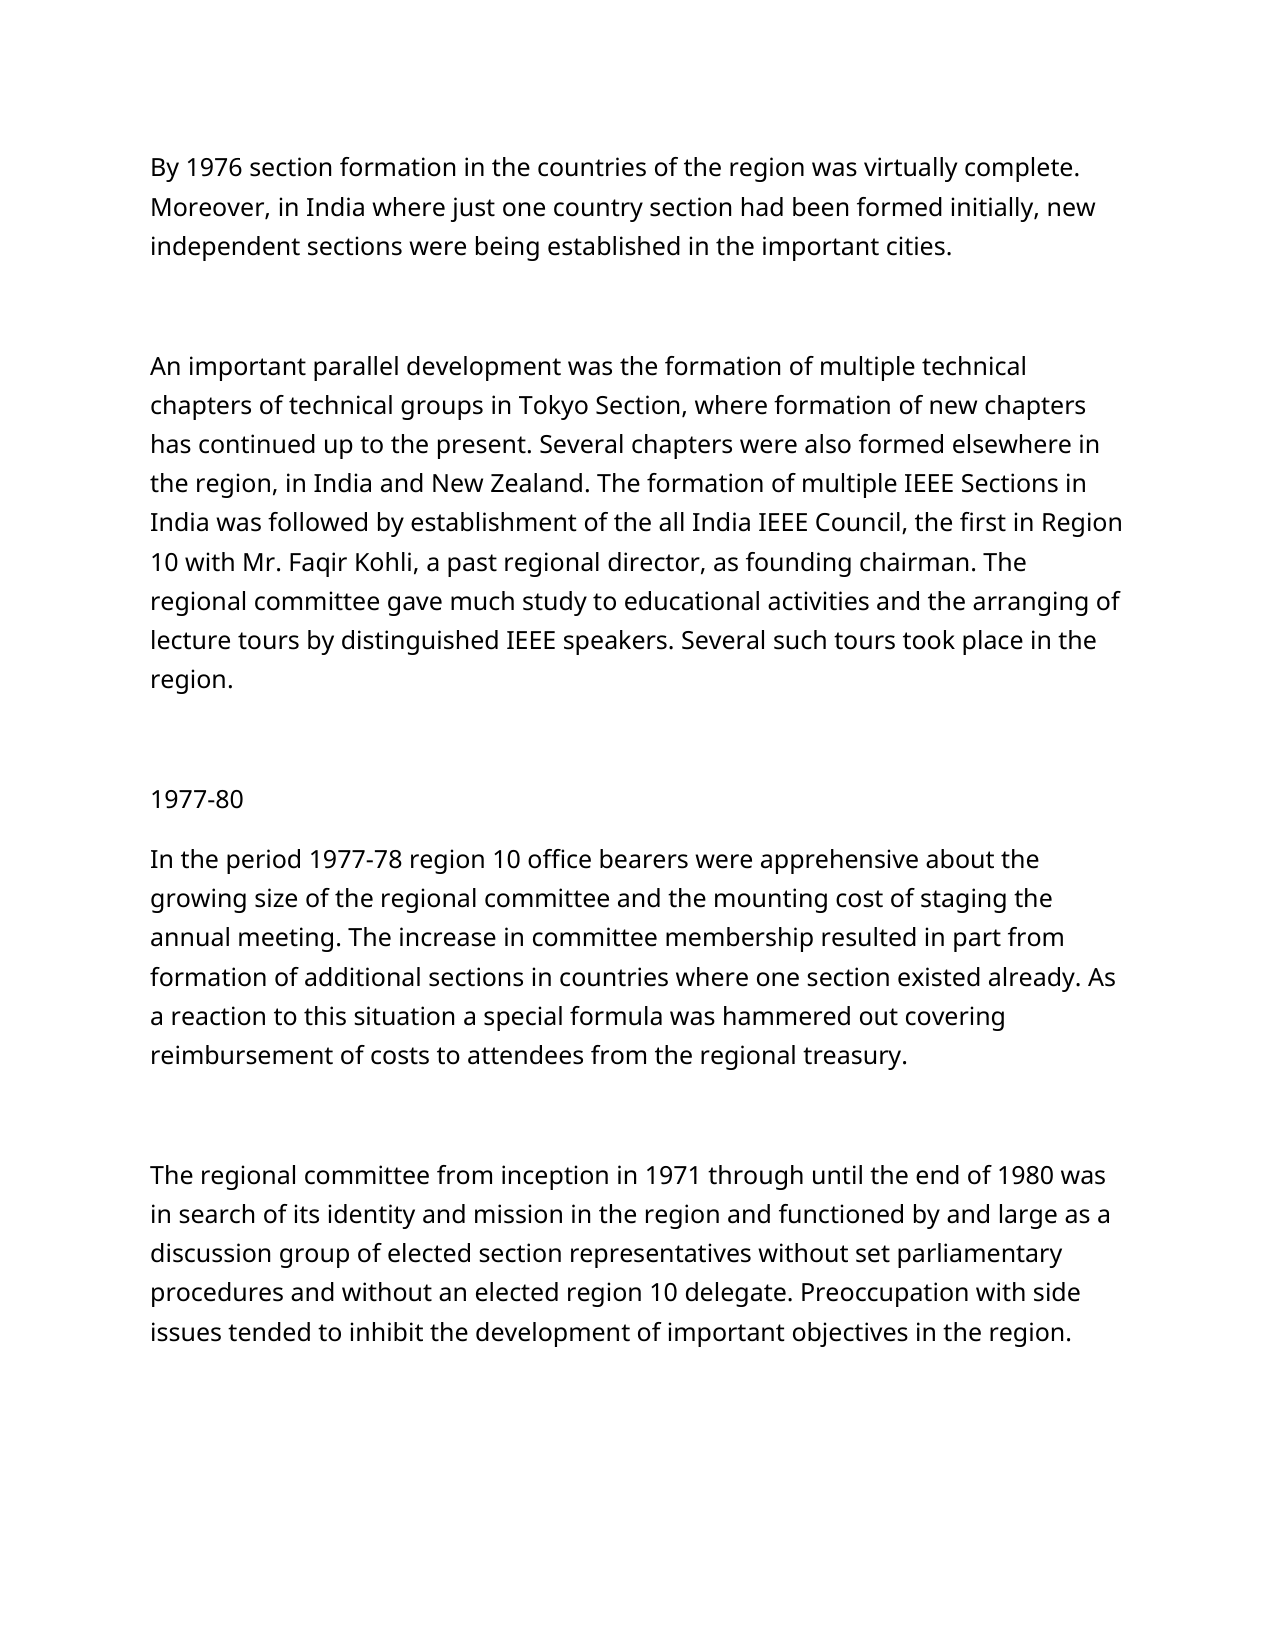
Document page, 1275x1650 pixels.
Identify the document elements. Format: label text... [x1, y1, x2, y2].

text An important parallel development was the formation of multiple technical chapters of technical groups in Tokyo Section, where formation of new chapters has continued up to the present. Several chapters were also formed elsewhere in the region, in India and New Zealand. The formation of multiple IEEE Sections in India was followed by establishment of the all India IEEE Council, the first in Region 10 with Mr. Faqir Kohli, a past regional director, as founding chairman. The regional committee gave much study to educational activities and the arranging of lecture tours by distinguished IEEE speakers. Several such tours took place in the region. [150, 348, 1125, 696]
text In the period 1977-78 region 10 office bearers were apprehensive about the growing size of the regional committee and the mounting cost of staging the annual meeting. The increase in committee membership resulted in part from formation of additional sections in countries where one section existed already. As a reaction to this situation a special formula was hammered out covering reimbursement of costs to attendees from the regional treasury. [150, 842, 1125, 1072]
text By 1976 section formation in the countries of the region was virtually complete. Moreover, in India where just one country section had been formed initially, new independent sections were being established in the important cities. [150, 150, 1125, 262]
text The regional committee from inception in 1971 through until the end of 1980 was in search of its identity and mission in the region and functioned by and large as a discussion group of elected section representatives without set parliamentary procedures and without an elected region 10 delegate. Preoccupation with side issues tended to inhibit the development of important objectives in the region. [150, 1157, 1125, 1348]
text 1977-80 [150, 782, 1125, 816]
